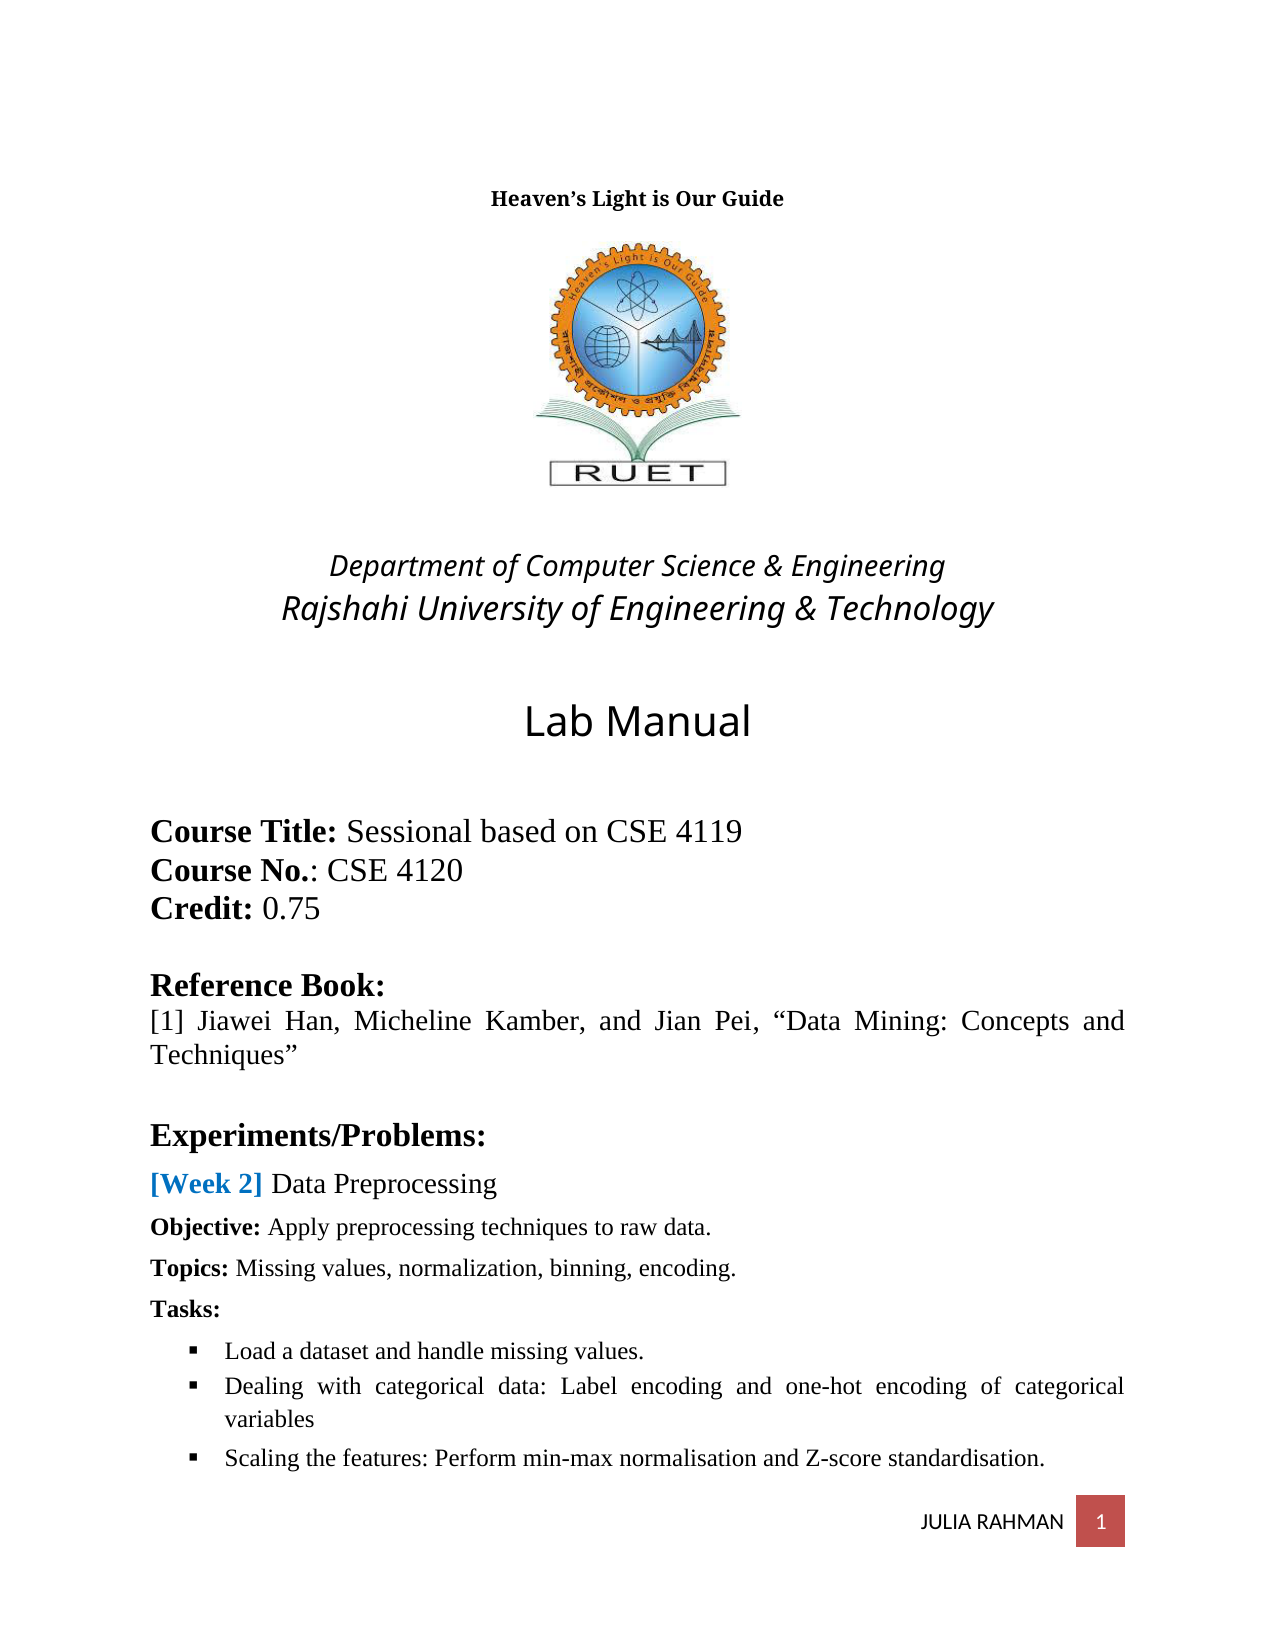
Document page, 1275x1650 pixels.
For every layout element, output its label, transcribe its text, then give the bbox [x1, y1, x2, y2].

list Dealing with categorical data: Label encoding and one-hot encoding of categorical variables [187, 1371, 1125, 1432]
text Experiments/Problems: [150, 1115, 1125, 1153]
text Course Title: Sessional based on CSE 4119 [150, 812, 1125, 850]
list Scaling the features: Perform min-max normalisation and Z-score standardisation. [187, 1443, 1125, 1472]
text [Week 2] Data Preprocessing [150, 1166, 1125, 1199]
text Reference Book: [150, 965, 1125, 1003]
text Course No.: CSE 4120 [150, 850, 1125, 888]
text Credit: 0.75 [150, 888, 1125, 927]
text Lab Manual [150, 692, 1125, 748]
text Heaven’s Light is Our Guide [150, 184, 1125, 212]
text Rajshahi University of Engineering & Technology [150, 584, 1125, 630]
text [1] Jiawei Han, Micheline Kamber, and Jian Pei, “Data Mining: Concepts and Techniques” [150, 1003, 1125, 1071]
list Load a dataset and handle missing values. [187, 1336, 1125, 1364]
text Topics: Missing values, normalization, binning, encoding. [150, 1253, 1125, 1282]
text Objective: Apply preprocessing techniques to raw data. [150, 1212, 1125, 1241]
text Tasks: [150, 1294, 1125, 1323]
text Department of Computer Science & Engineering [150, 545, 1125, 584]
